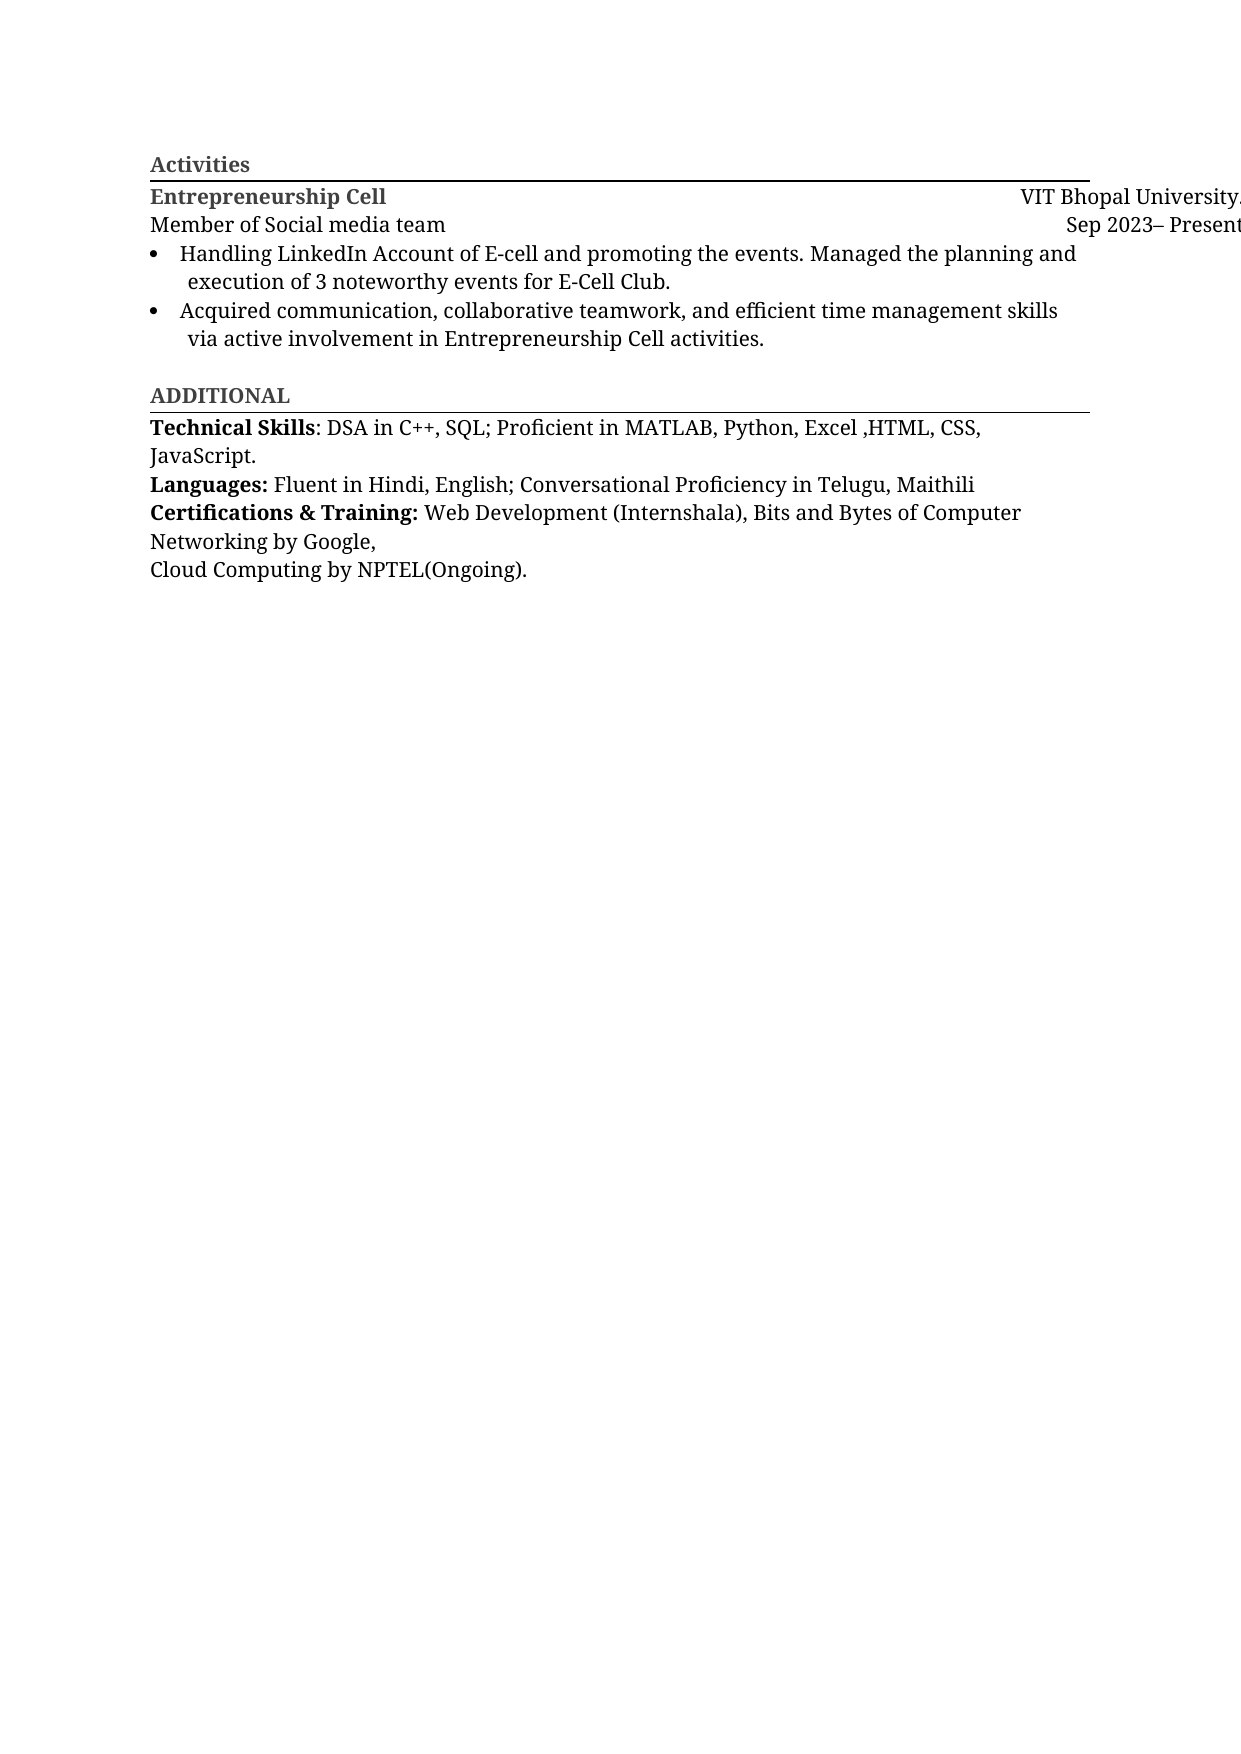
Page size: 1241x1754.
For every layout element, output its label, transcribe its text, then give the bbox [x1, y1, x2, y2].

text Member of Social media team Sep 2023– Present [150, 211, 1090, 239]
text Certifications & Training: Web Development (Internshala), Bits and Bytes of Computer Networking by Google, [150, 498, 1090, 555]
text ADDITIONAL [150, 381, 1090, 412]
text Cloud Computing by NPTEL(Ongoing). [150, 555, 1090, 584]
text Entrepreneurship Cell VIT Bhopal University. [150, 182, 1090, 211]
text Activities [150, 150, 1090, 180]
list Handling LinkedIn Account of E-cell and promoting the events. Managed the planning and execution of 3 noteworthy events for E-Cell Club. [150, 239, 1090, 296]
text Technical Skills: DSA in C++, SQL; Proficient in MATLAB, Python, Excel ,HTML, CSS, JavaScript.Top of Form [150, 413, 1090, 470]
list Acquired communication, collaborative teamwork, and efficient time management skills via active involvement in Entrepreneurship Cell activities. [150, 296, 1090, 353]
text Languages: Fluent in Hindi, English; Conversational Proficiency in Telugu, Maithili [150, 470, 1090, 498]
